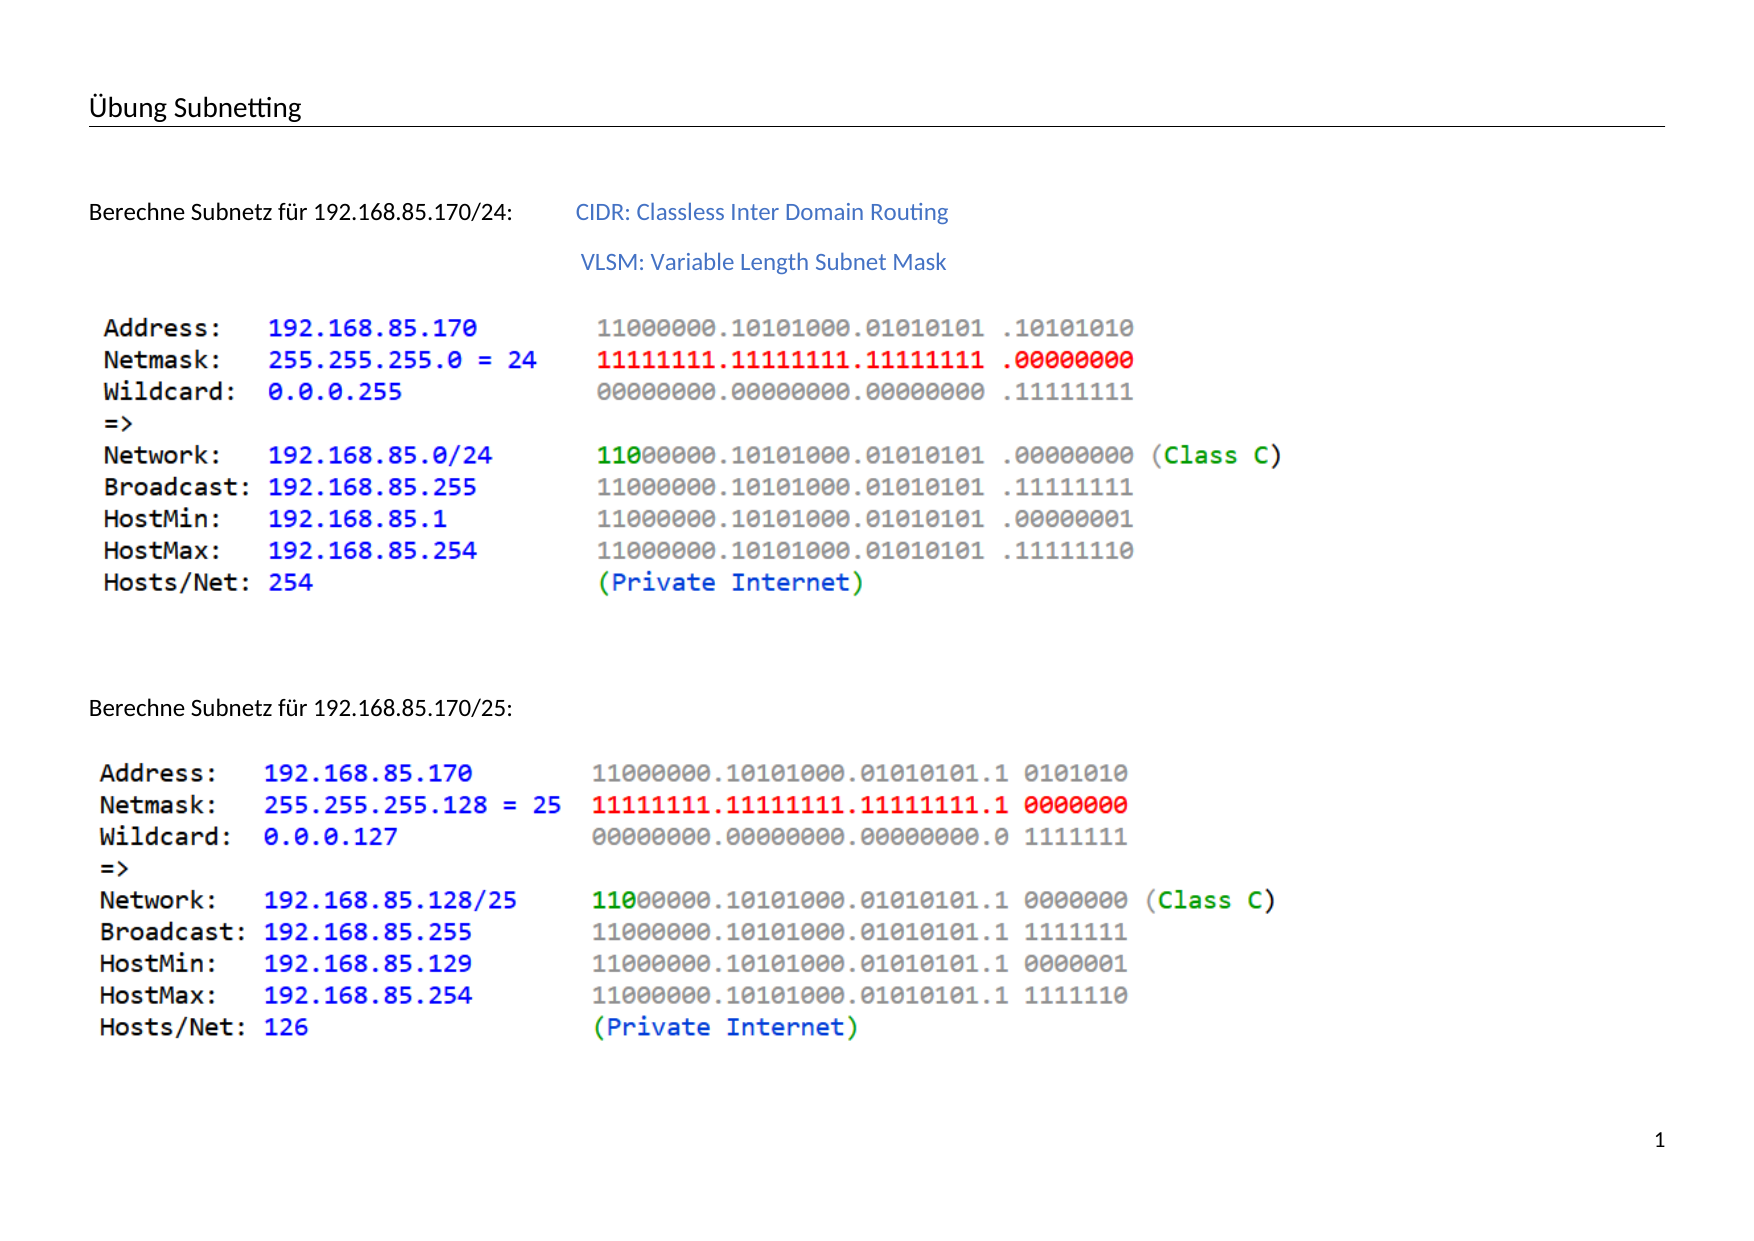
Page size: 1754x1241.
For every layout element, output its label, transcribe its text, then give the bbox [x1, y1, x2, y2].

text Übung Subnetting [89, 89, 1665, 126]
picture [88, 741, 1506, 1062]
text Berechne Subnetz für 192.168.85.170/25: [89, 692, 1665, 722]
text Berechne Subnetz für 192.168.85.170/24: CIDR: Classless Inter Domain Routing [89, 196, 1665, 227]
picture [88, 295, 1506, 624]
text VLSM: Variable Length Subnet Mask [89, 246, 1665, 277]
